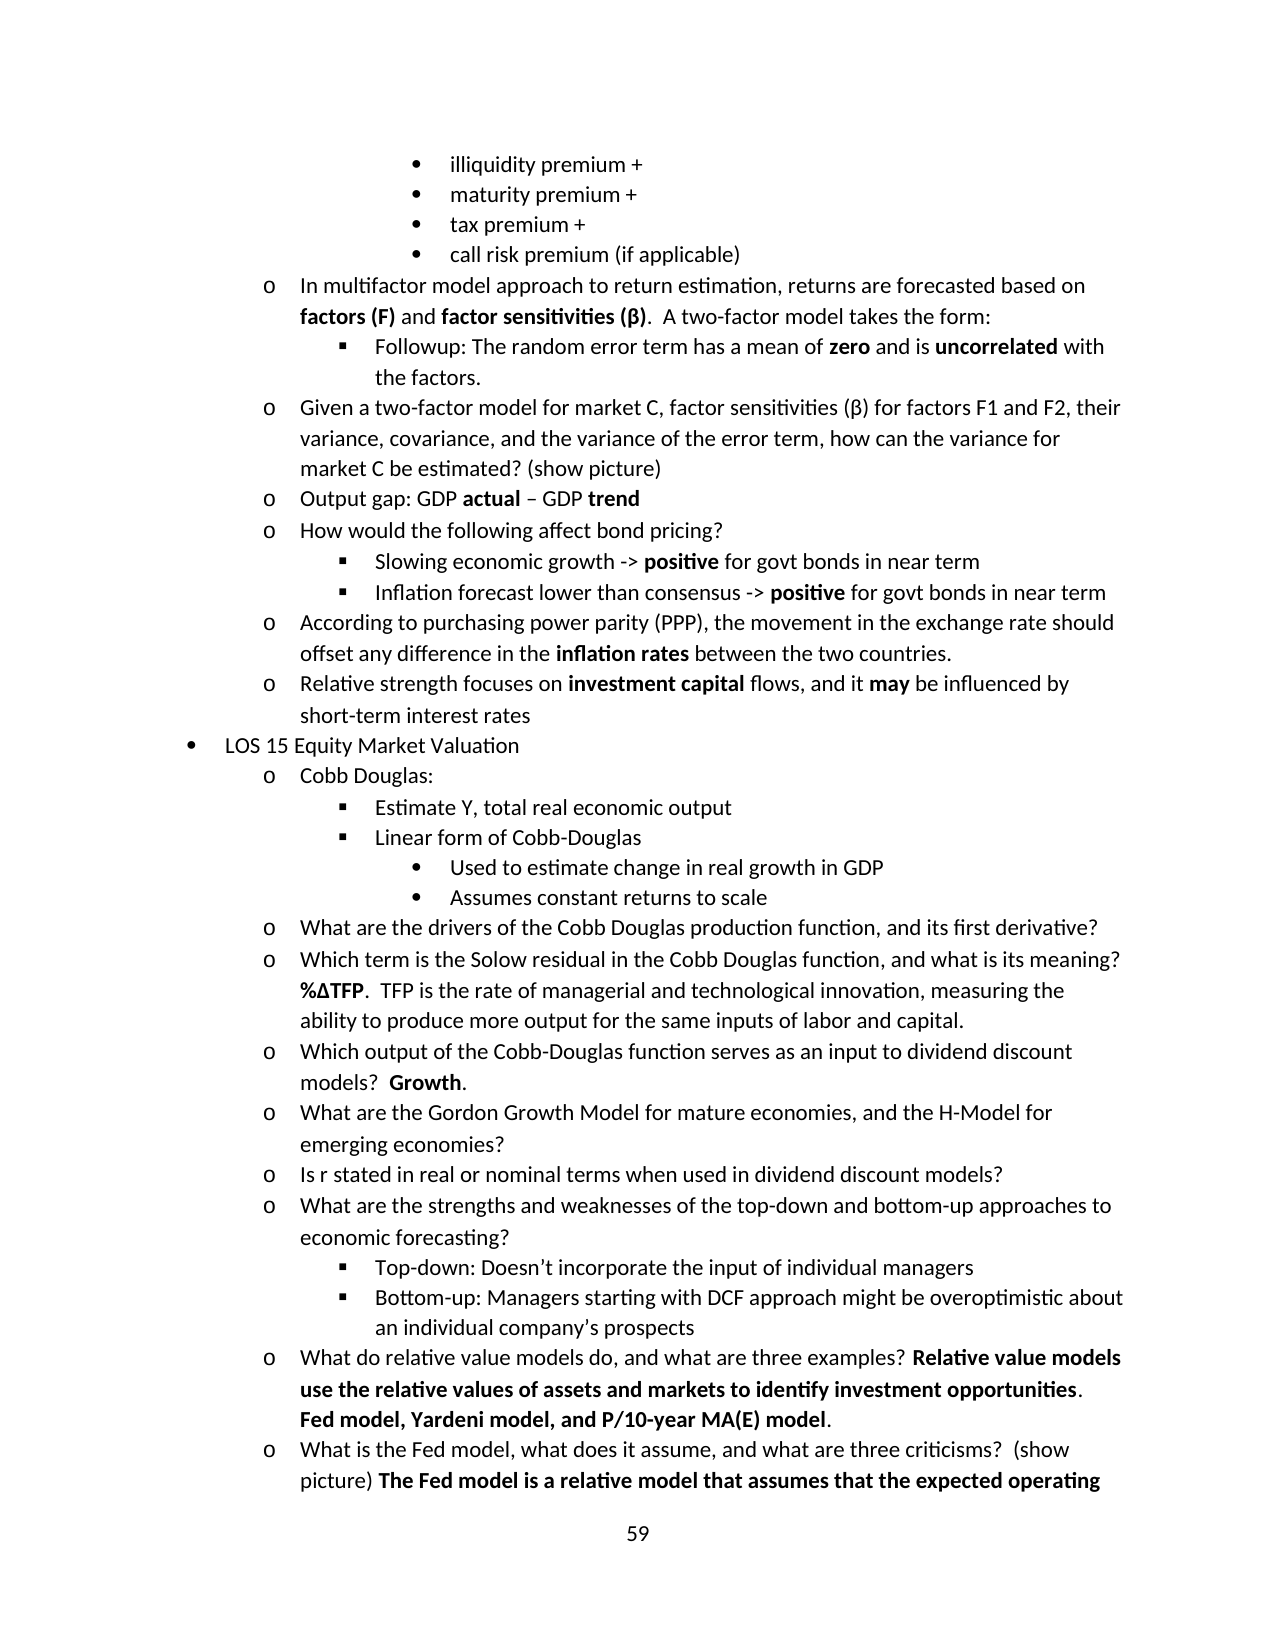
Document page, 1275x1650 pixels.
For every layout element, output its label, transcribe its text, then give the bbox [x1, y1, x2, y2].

list Linear form of Cobb-Douglas [337, 823, 1125, 851]
list Slowing economic growth -> positive for govt bonds in near term [337, 547, 1125, 576]
list Output gap: GDP actual – GDP trend [262, 484, 1125, 514]
list Top-down: Doesn’t incorporate the input of individual managers [337, 1253, 1125, 1281]
list Which term is the Solow residual in the Cobb Douglas function, and what is its meaning? %∆TFP. TFP is the rate of managerial and technological innovation, measuring the ability to produce more output for the same inputs of labor and capital. [262, 945, 1125, 1034]
list What do relative value models do, and what are three examples? Relative value models use the relative values of assets and markets to identify investment opportunities. Fed model, Yardeni model, and P/10-year MA(E) model. [262, 1343, 1125, 1433]
list In multifactor model approach to return estimation, returns are forecasted based on factors (F) and factor sensitivities (β). A two-factor model takes the form: [262, 271, 1125, 330]
list tax premium + [412, 210, 1125, 238]
list Is r stated in real or nominal terms when used in dividend discount models? [262, 1160, 1125, 1189]
list LOS 15 Equity Market Valuation [187, 731, 1125, 759]
list According to purchasing power parity (PPP), the movement in the exchange rate should offset any difference in the inflation rates between the two countries. [262, 608, 1125, 667]
list Given a two-factor model for market C, factor sensitivities (β) for factors F1 and F2, their variance, covariance, and the variance of the error term, how can the variance for market C be estimated? (show picture) [262, 393, 1125, 482]
list Followup: The random error term has a mean of zero and is uncorrelated with the factors. [337, 332, 1125, 391]
list What are the strengths and weaknesses of the top-down and bottom-up approaches to economic forecasting? [262, 1191, 1125, 1251]
list Used to estimate change in real growth in GDP [412, 853, 1125, 881]
list What are the Gordon Growth Model for mature economies, and the H-Model for emerging economies? [262, 1098, 1125, 1158]
list call risk premium (if applicable) [412, 241, 1125, 269]
list Estimate Y, total real economic output [337, 793, 1125, 821]
list Relative strength focuses on investment capital flows, and it may be influenced by short-term interest rates [262, 669, 1125, 729]
list Inflation forecast lower than consensus -> positive for govt bonds in near term [337, 578, 1125, 606]
list illiquidity premium + [412, 150, 1125, 178]
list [262, 1435, 1125, 1495]
list Assumes constant returns to scale [412, 883, 1125, 911]
list maturity premium + [412, 180, 1125, 208]
list How would the following affect bond pricing? [262, 516, 1125, 545]
list Which output of the Cobb-Douglas function serves as an input to dividend discount models? Growth. [262, 1037, 1125, 1096]
list Bottom-up: Managers starting with DCF approach might be overoptimistic about an individual company’s prospects [337, 1283, 1125, 1341]
list Cobb Douglas: [262, 761, 1125, 790]
list What are the drivers of the Cobb Douglas production function, and its first derivative? [262, 913, 1125, 943]
